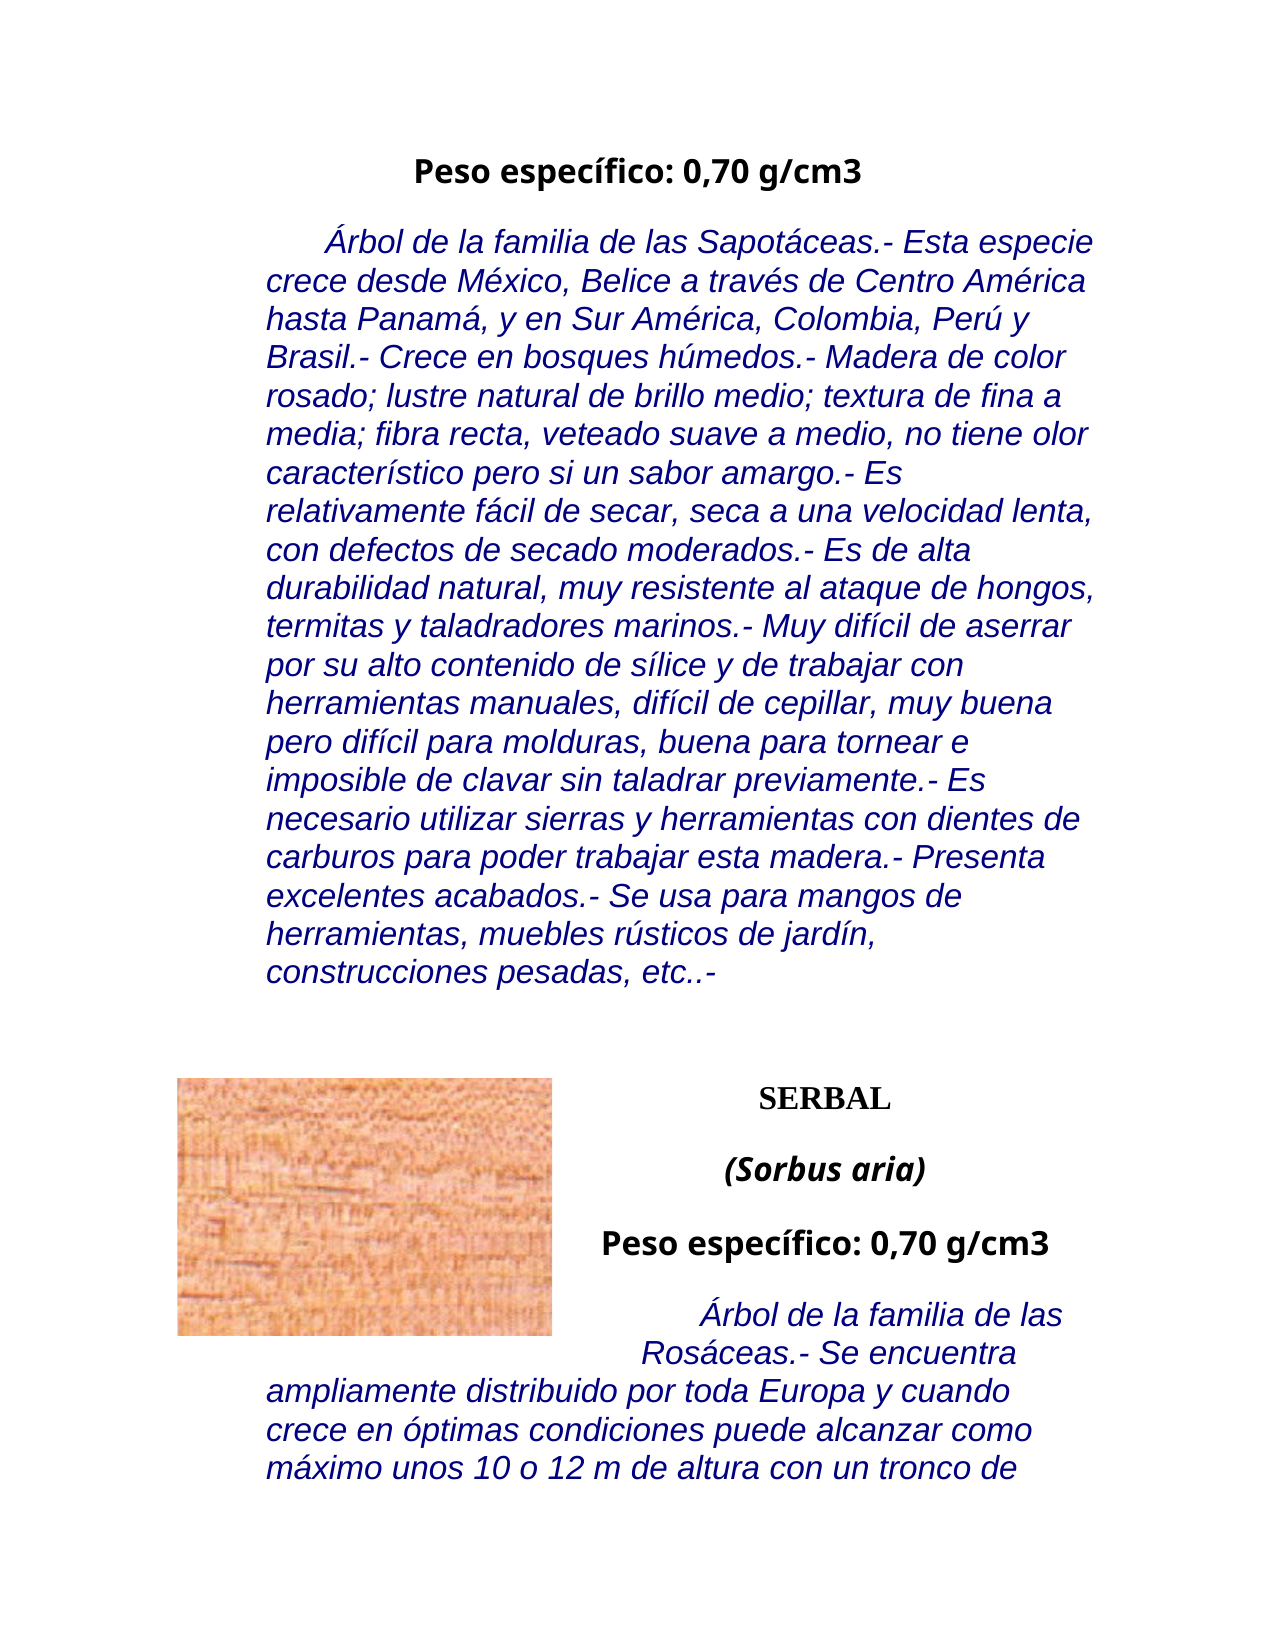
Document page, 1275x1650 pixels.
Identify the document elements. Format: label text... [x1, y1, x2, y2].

text Árbol de la familia de las Sapotáceas.- Esta especie crece desde México, Belice a través de Centro América hasta Panamá, y en Sur América, Colombia, Perú y Brasil.- Crece en bosques húmedos.- Madera de color rosado; lustre natural de brillo medio; textura de fina a media; fibra recta, veteado suave a medio, no tiene olor característico pero si un sabor amargo.- Es relativamente fácil de secar, seca a una velocidad lenta, con defectos de secado moderados.- Es de alta durabilidad natural, muy resistente al ataque de hongos, termitas y taladradores marinos.- Muy difícil de aserrar por su alto contenido de sílice y de trabajar con herramientas manuales, difícil de cepillar, muy buena pero difícil para molduras, buena para tornear e imposible de clavar sin taladrar previamente.- Es necesario utilizar sierras y herramientas con dientes de carburos para poder trabajar esta madera.- Presenta excelentes acabados.- Se usa para mangos de herramientas, muebles rústicos de jardín, construcciones pesadas, etc..- [266, 222, 1098, 991]
text Peso específico: 0,70 g/cm3 [177, 148, 1098, 193]
text SERBAL [553, 1078, 1098, 1116]
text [266, 1295, 1098, 1487]
text (Sorbus aria) [553, 1146, 1098, 1191]
text Peso específico: 0,70 g/cm3 [553, 1220, 1098, 1266]
picture [177, 1078, 553, 1336]
